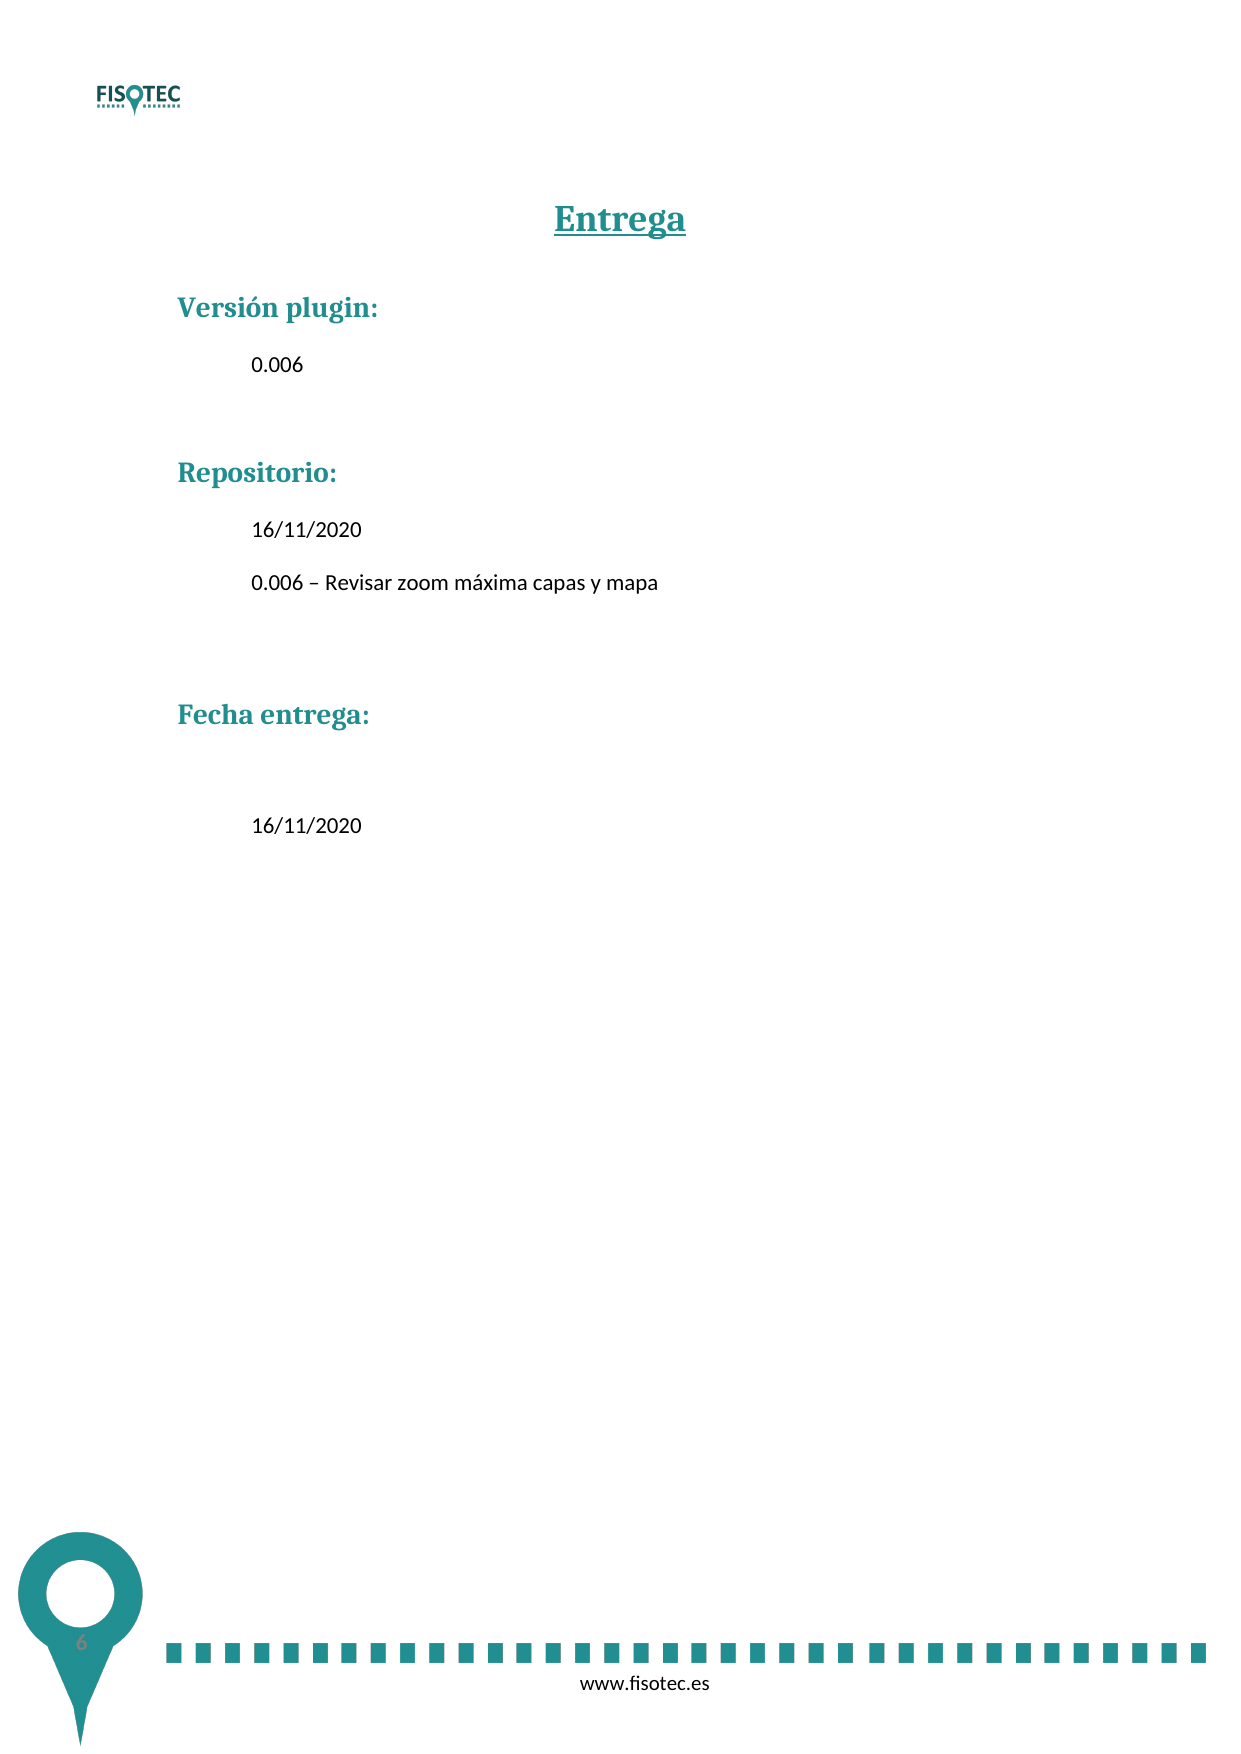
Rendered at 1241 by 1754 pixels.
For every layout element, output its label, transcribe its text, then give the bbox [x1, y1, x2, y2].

picture [862, 1643, 1213, 1663]
text 16/11/2020 [177, 811, 1063, 839]
subtitle Entrega [177, 198, 1063, 241]
picture [96, 76, 182, 119]
text 0.006 – Revisar zoom máxima capas y mapa [177, 568, 1063, 597]
subtitle Fecha entrega: [177, 698, 1063, 732]
subtitle Versión plugin: [177, 291, 1063, 324]
text 0.006 [177, 350, 1063, 378]
subtitle Repositorio: [177, 456, 1063, 490]
text 16/11/2020 [177, 516, 1063, 543]
picture [159, 1643, 860, 1663]
picture [11, 1524, 150, 1754]
